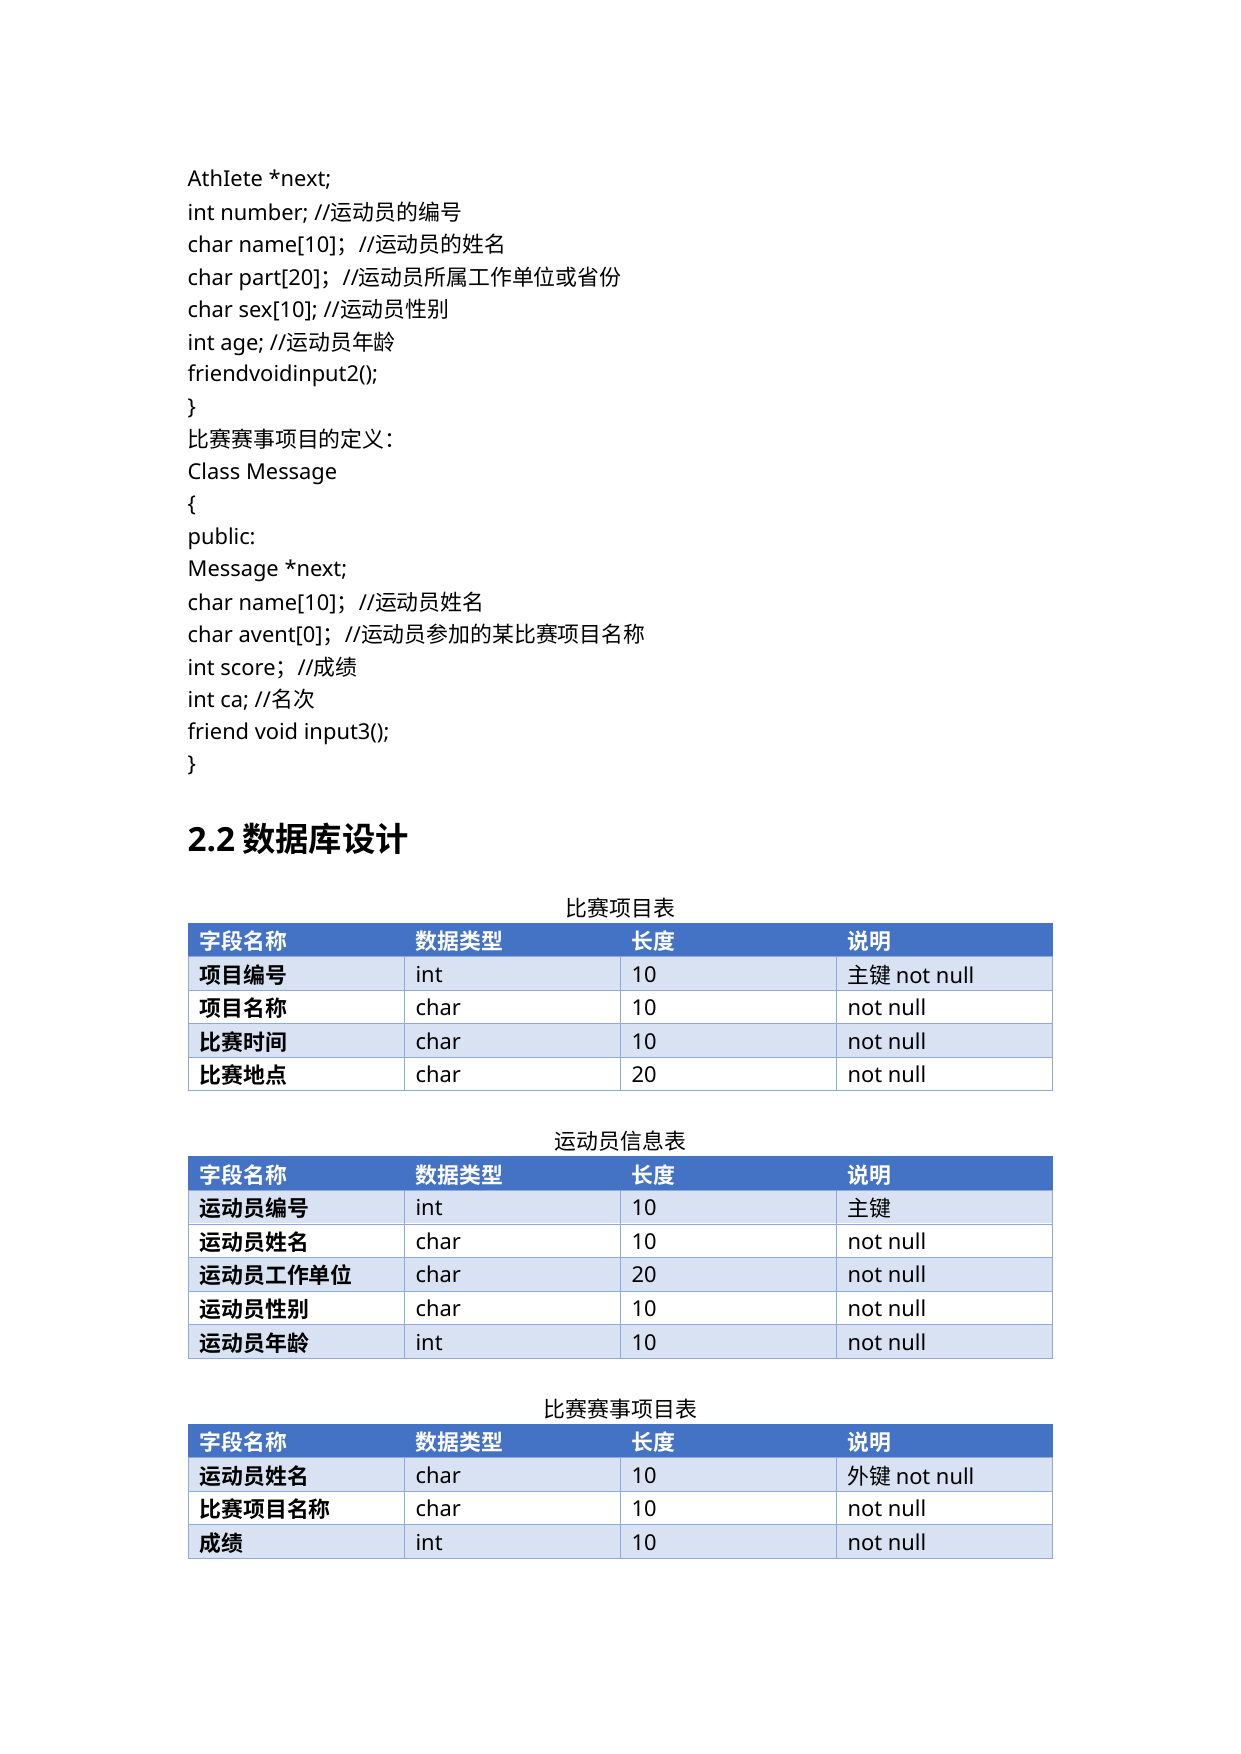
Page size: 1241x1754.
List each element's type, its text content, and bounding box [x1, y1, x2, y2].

table_cell 10 [621, 1492, 836, 1524]
table_cell 10 [621, 1225, 836, 1257]
table_cell int [405, 1525, 620, 1558]
table_cell char [405, 991, 620, 1023]
table_cell 外键not null [837, 1458, 1052, 1491]
text int ca; //名次 [187, 682, 1053, 714]
table_cell 主键not null [837, 957, 1052, 990]
text int number; //运动员的编号 [187, 194, 1053, 227]
table_header 字段名称 [189, 1425, 404, 1457]
table_header 长度 [621, 1158, 836, 1190]
table_cell 运动员编号 [189, 1191, 404, 1223]
text Class Message [187, 454, 1053, 487]
table_cell 比赛时间 [189, 1024, 404, 1057]
table_header 说明 [837, 1425, 1052, 1457]
table_cell 运动员姓名 [189, 1458, 404, 1491]
text } [187, 747, 1053, 779]
table_cell 运动员年龄 [189, 1325, 404, 1358]
table_cell not null [837, 1292, 1052, 1324]
text Message *next; [187, 552, 1053, 584]
table_cell 10 [621, 1191, 836, 1223]
table_cell 运动员工作单位 [189, 1258, 404, 1291]
table_cell 运动员性别 [189, 1292, 404, 1324]
table_cell 10 [621, 1458, 836, 1491]
text char part[20]；//运动员所属工作单位或省份 [187, 259, 1053, 292]
table_cell int [405, 1191, 620, 1223]
text 比赛赛事项目的定义： [187, 422, 1053, 454]
text { [187, 487, 1053, 519]
table_cell 10 [621, 1292, 836, 1324]
table_cell 20 [621, 1258, 836, 1291]
text char sex[10]; //运动员性别 [187, 292, 1053, 324]
table_cell not null [837, 1225, 1052, 1257]
table_cell 比赛地点 [189, 1058, 404, 1090]
text char name[10]；//运动员姓名 [187, 584, 1053, 617]
text int age; //运动员年龄 [187, 324, 1053, 357]
table_header 数据类型 [405, 1158, 620, 1190]
table_cell not null [837, 1058, 1052, 1090]
table_cell 10 [621, 1525, 836, 1558]
table_header 长度 [621, 924, 836, 956]
table_cell 运动员姓名 [189, 1225, 404, 1257]
table_cell int [405, 957, 620, 990]
table_header 字段名称 [189, 924, 404, 956]
text 比赛赛事项目表 [187, 1391, 1053, 1424]
table_cell char [405, 1024, 620, 1057]
table_cell 项目名称 [189, 991, 404, 1023]
subtitle 2.2数据库设计 [187, 804, 1053, 869]
table_cell char [405, 1458, 620, 1491]
table_header 长度 [621, 1425, 836, 1457]
table_cell not null [837, 1024, 1052, 1057]
text friendvoidinput2(); [187, 357, 1053, 389]
table_cell char [405, 1258, 620, 1291]
table_cell 10 [621, 957, 836, 990]
table_header 字段名称 [189, 1158, 404, 1190]
table_header 说明 [837, 1158, 1052, 1190]
table_cell not null [837, 1325, 1052, 1358]
text int score；//成绩 [187, 649, 1053, 682]
table_cell not null [837, 1258, 1052, 1291]
text AthIete *next; [187, 162, 1053, 194]
table_cell char [405, 1225, 620, 1257]
table_cell not null [837, 1492, 1052, 1524]
table_cell char [405, 1058, 620, 1090]
table_header 数据类型 [405, 924, 620, 956]
table_cell int [405, 1325, 620, 1358]
table_cell 10 [621, 1325, 836, 1358]
text 运动员信息表 [187, 1124, 1053, 1156]
text 比赛项目表 [187, 890, 1053, 923]
text } [187, 389, 1053, 422]
table_header 说明 [837, 924, 1052, 956]
text public: [187, 519, 1053, 552]
table_cell 10 [621, 991, 836, 1023]
table_cell not null [837, 1525, 1052, 1558]
text friend void input3(); [187, 714, 1053, 747]
table_cell 成绩 [189, 1525, 404, 1558]
table_cell char [405, 1292, 620, 1324]
text char avent[0]；//运动员参加的某比赛项目名称 [187, 617, 1053, 649]
table_cell not null [837, 991, 1052, 1023]
table_cell 比赛项目名称 [189, 1492, 404, 1524]
text char name[10]；//运动员的姓名 [187, 227, 1053, 259]
table_header 数据类型 [405, 1425, 620, 1457]
table_cell 项目编号 [189, 957, 404, 990]
table_cell 10 [621, 1024, 836, 1057]
table_cell 20 [621, 1058, 836, 1090]
table_cell char [405, 1492, 620, 1524]
table_cell 主键 [837, 1191, 1052, 1223]
